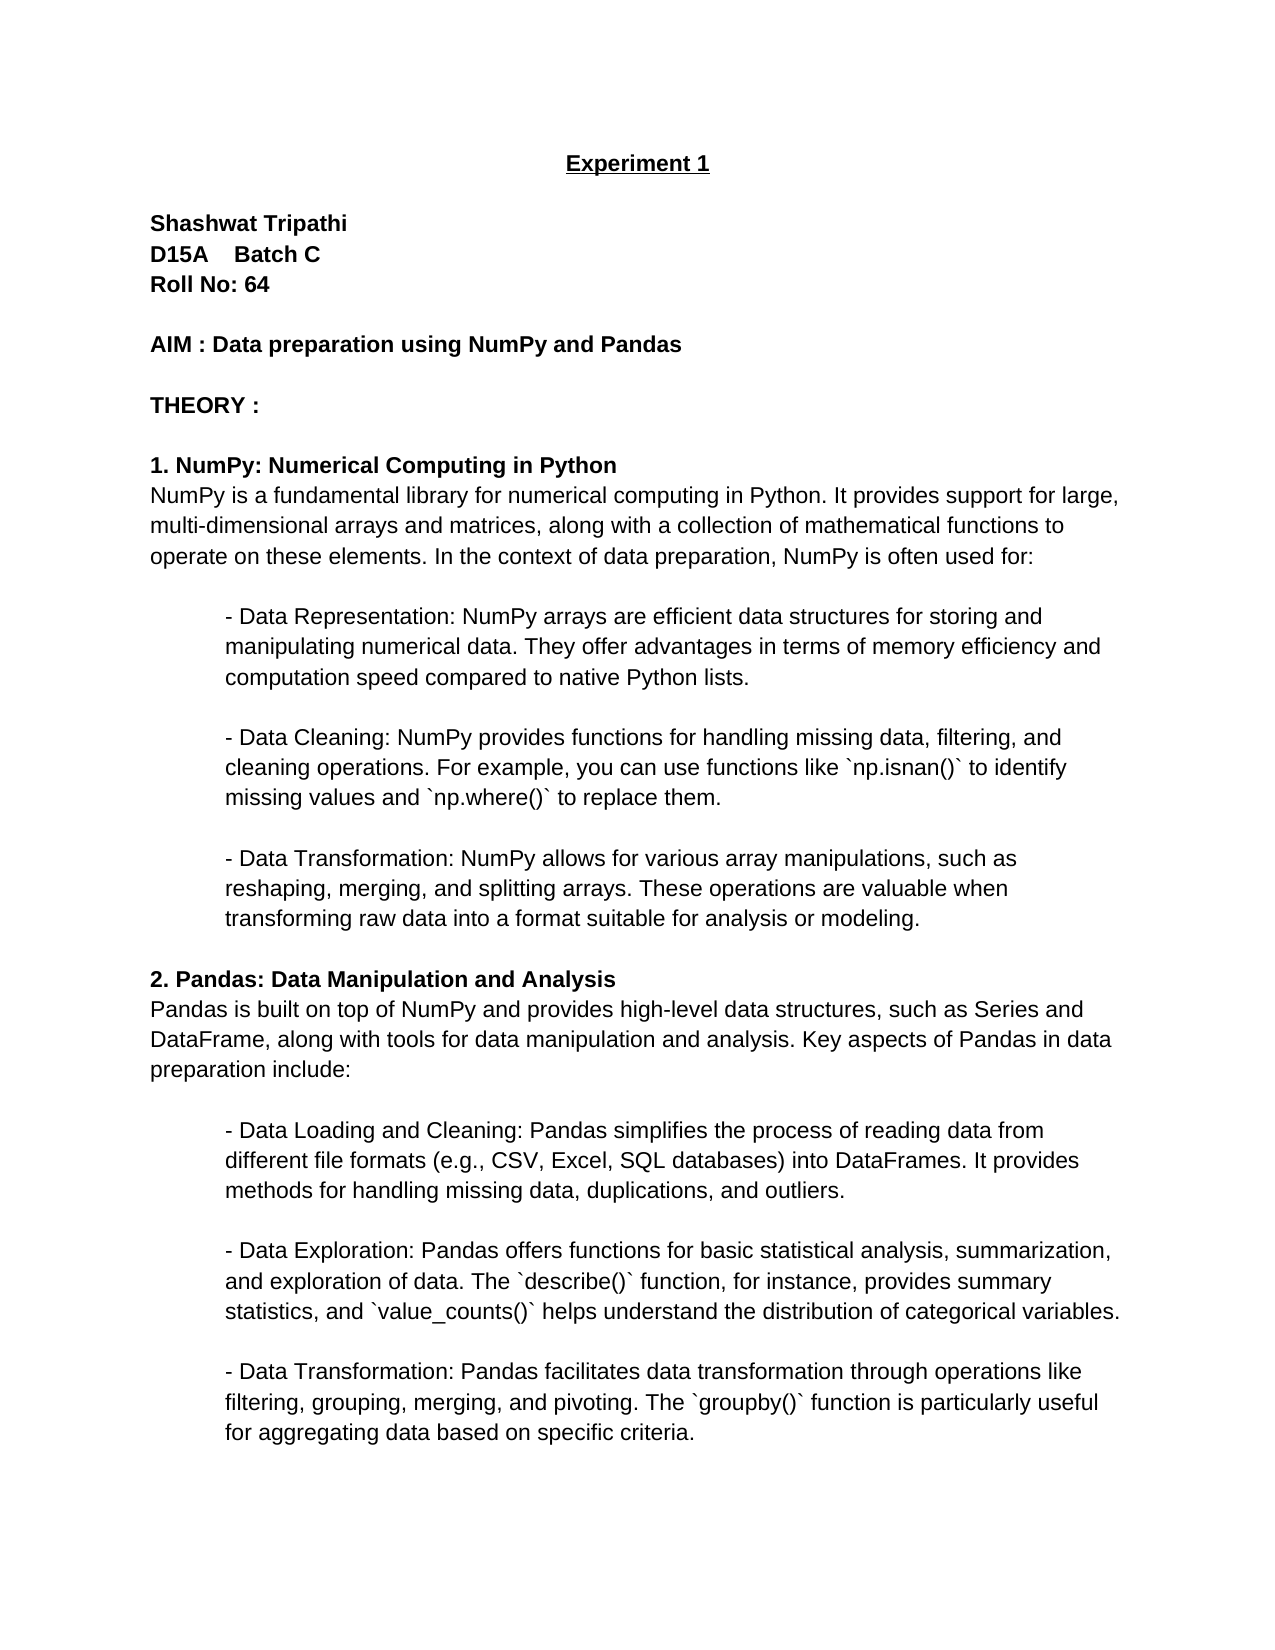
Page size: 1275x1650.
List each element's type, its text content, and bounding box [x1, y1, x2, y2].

text Shashwat Tripathi [150, 210, 1125, 237]
text - Data Exploration: Pandas offers functions for basic statistical analysis, summarization, and exploration of data. The `describe()` function, for instance, provides summary statistics, and `value_counts()` helps understand the distribution of categorical variables. [225, 1237, 1125, 1324]
text - Data Representation: NumPy arrays are efficient data structures for storing and manipulating numerical data. They offer advantages in terms of memory efficiency and computation speed compared to native Python lists. [225, 603, 1125, 690]
text THEORY : [150, 392, 1125, 418]
text - Data Cleaning: NumPy provides functions for handling missing data, filtering, and cleaning operations. For example, you can use functions like `np.isnan()` to identify missing values and `np.where()` to replace them. [225, 724, 1125, 811]
text 1. NumPy: Numerical Computing in Python [150, 452, 1125, 478]
text Roll No: 64 AIM : Data preparation using NumPy and Pandas [150, 271, 1125, 388]
text - Data Loading and Cleaning: Pandas simplifies the process of reading data from different file formats (e.g., CSV, Excel, SQL databases) into DataFrames. It provides methods for handling missing data, duplications, and outliers. [225, 1117, 1125, 1203]
text - Data Transformation: NumPy allows for various array manipulations, such as reshaping, merging, and splitting arrays. These operations are valuable when transforming raw data into a format suitable for analysis or modeling. [225, 845, 1125, 932]
text Pandas is built on top of NumPy and provides high-level data structures, such as Series and DataFrame, along with tools for data manipulation and analysis. Key aspects of Pandas in data preparation include: [150, 996, 1125, 1083]
text D15A Batch C [150, 241, 1125, 267]
text - Data Transformation: Pandas facilitates data transformation through operations like filtering, grouping, merging, and pivoting. The `groupby()` function is particularly useful for aggregating data based on specific criteria. [225, 1358, 1125, 1445]
text NumPy is a fundamental library for numerical computing in Python. It provides support for large, multi-dimensional arrays and matrices, along with a collection of mathematical functions to operate on these elements. In the context of data preparation, NumPy is often used for: [150, 482, 1125, 569]
text 2. Pandas: Data Manipulation and Analysis [150, 966, 1125, 992]
text Experiment 1 [150, 150, 1125, 176]
